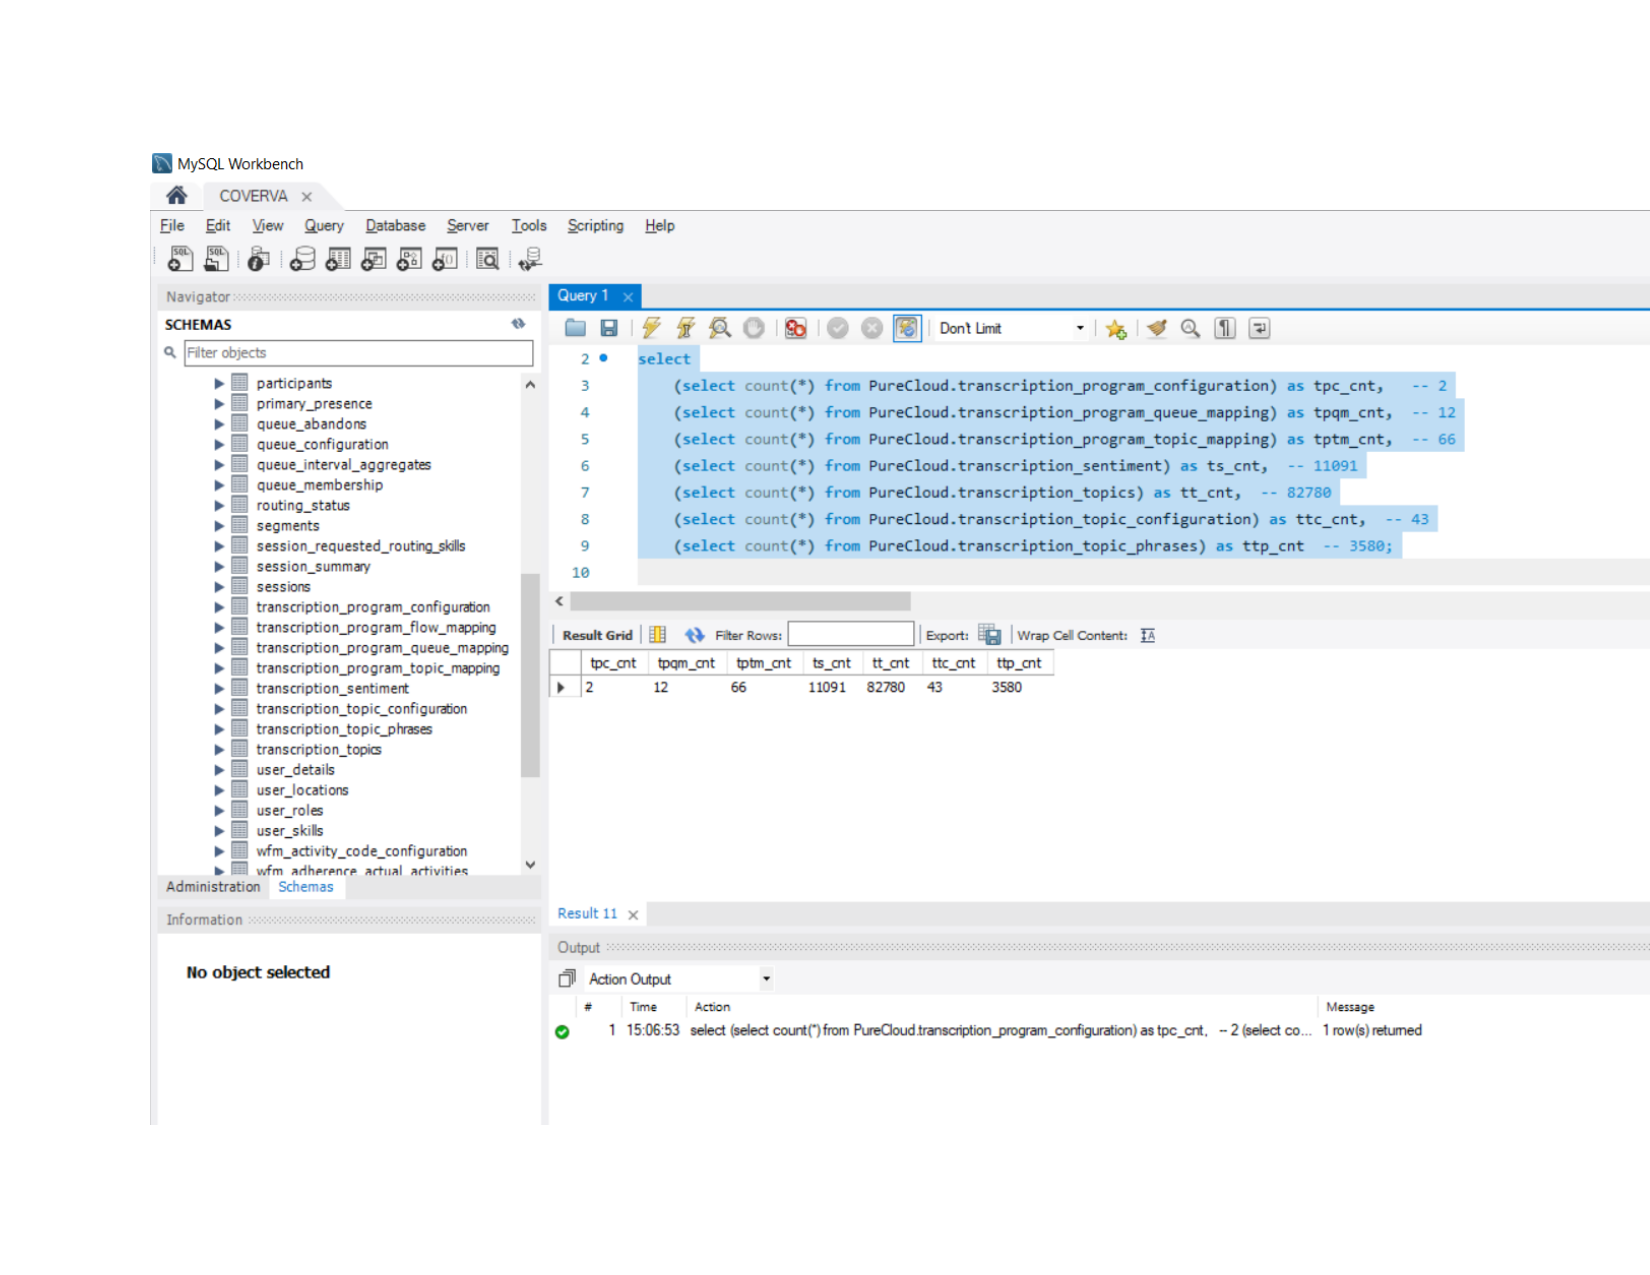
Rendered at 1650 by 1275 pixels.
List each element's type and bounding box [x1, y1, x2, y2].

picture [150, 150, 1650, 1125]
